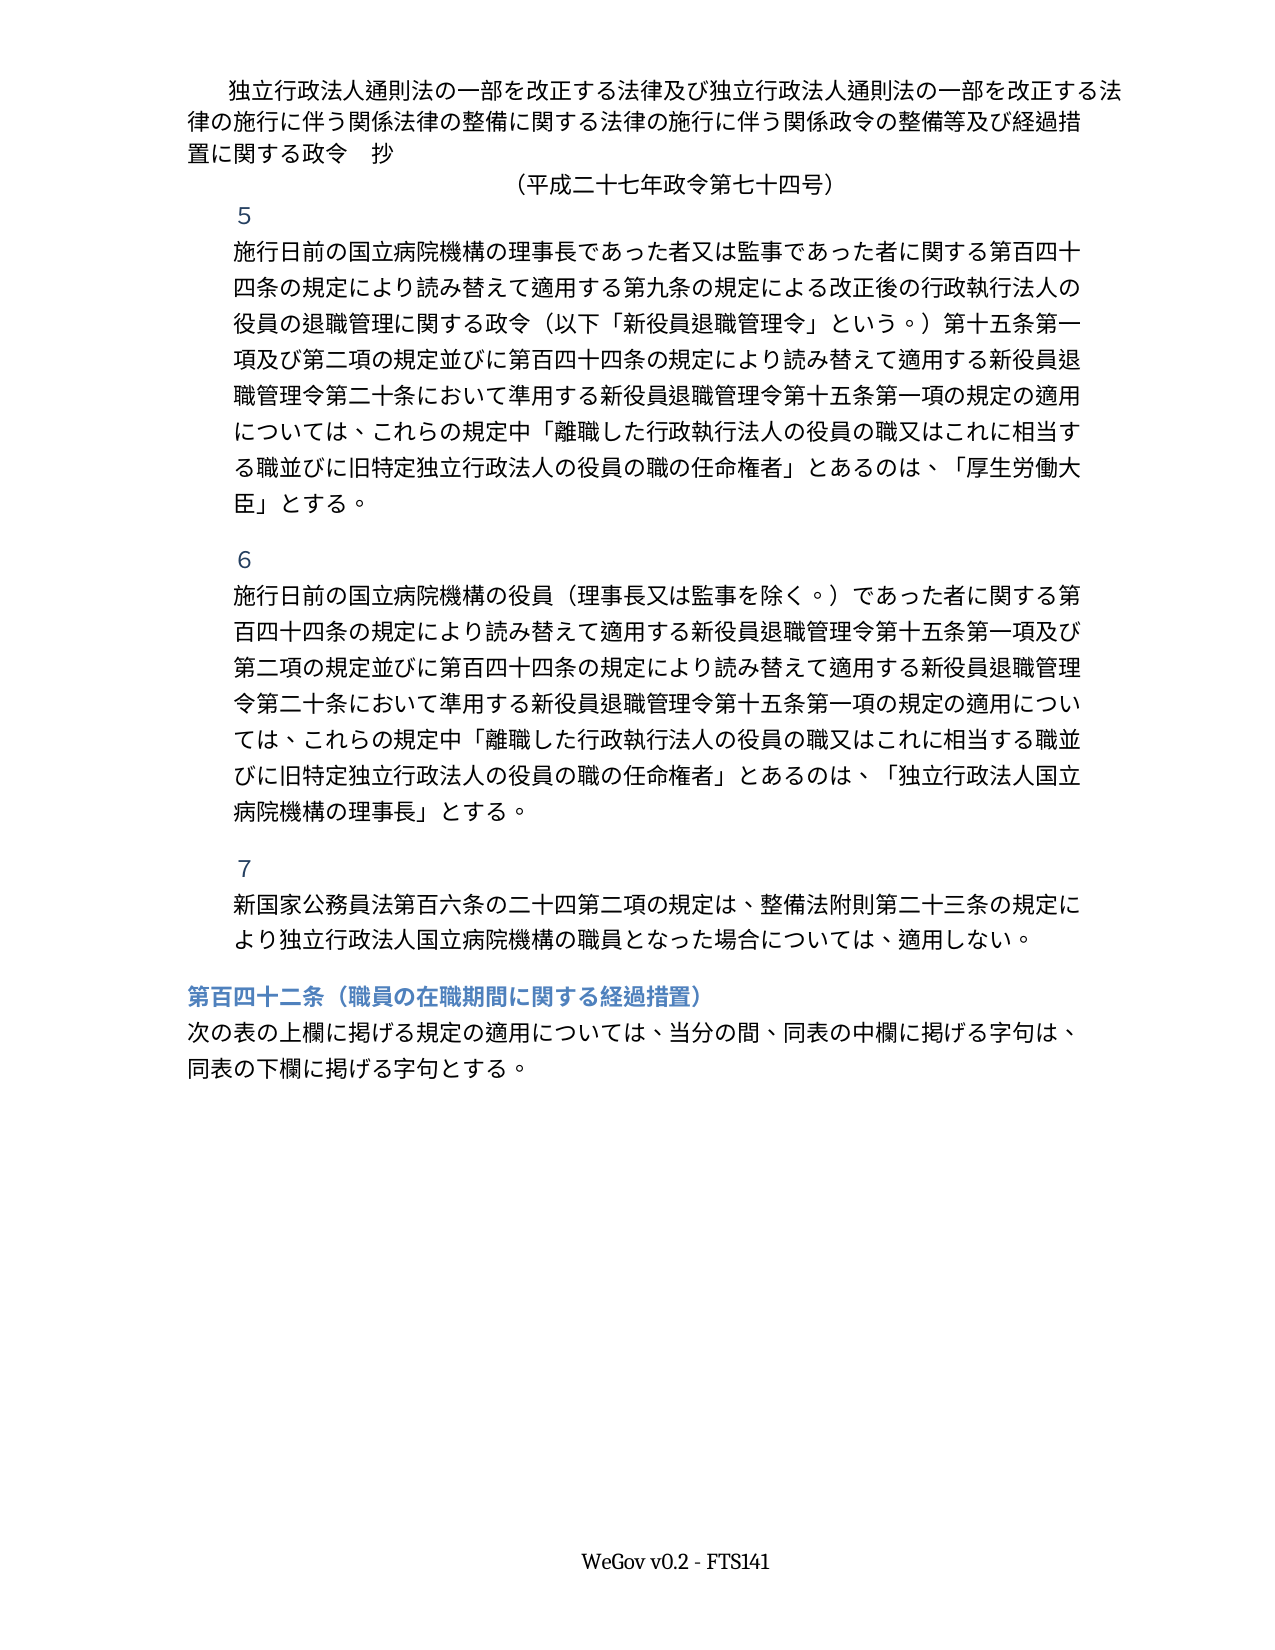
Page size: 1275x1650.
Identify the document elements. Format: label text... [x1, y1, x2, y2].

subtitle ５ [233, 200, 1087, 231]
text 新国家公務員法第百六条の二十四第二項の規定は、整備法附則第二十三条の規定により独立行政法人国立病院機構の職員となった場合については、適用しない。 [233, 888, 1087, 956]
text 次の表の上欄に掲げる規定の適用については、当分の間、同表の中欄に掲げる字句は、同表の下欄に掲げる字句とする。 [187, 1017, 1087, 1084]
subtitle 第百四十二条（職員の在職期間に関する経過措置） [187, 981, 1087, 1012]
text 施行日前の国立病院機構の役員（理事長又は監事を除く。）であった者に関する第百四十四条の規定により読み替えて適用する新役員退職管理令第十五条第一項及び第二項の規定並びに第百四十四条の規定により読み替えて適用する新役員退職管理令第二十条において準用する新役員退職管理令第十五条第一項の規定の適用については、これらの規定中「離職した行政執行法人の役員の職又はこれに相当する職並びに旧特定独立行政法人の役員の職の任命権者」とあるのは、「独立行政法人国立病院機構の理事長」とする。 [233, 580, 1087, 827]
subtitle ６ [233, 544, 1087, 576]
text 施行日前の国立病院機構の理事長であった者又は監事であった者に関する第百四十四条の規定により読み替えて適用する第九条の規定による改正後の行政執行法人の役員の退職管理に関する政令（以下「新役員退職管理令」という。）第十五条第一項及び第二項の規定並びに第百四十四条の規定により読み替えて適用する新役員退職管理令第二十条において準用する新役員退職管理令第十五条第一項の規定の適用については、これらの規定中「離職した行政執行法人の役員の職又はこれに相当する職並びに旧特定独立行政法人の役員の職の任命権者」とあるのは、「厚生労働大臣」とする。 [233, 236, 1087, 519]
subtitle ７ [233, 853, 1087, 884]
